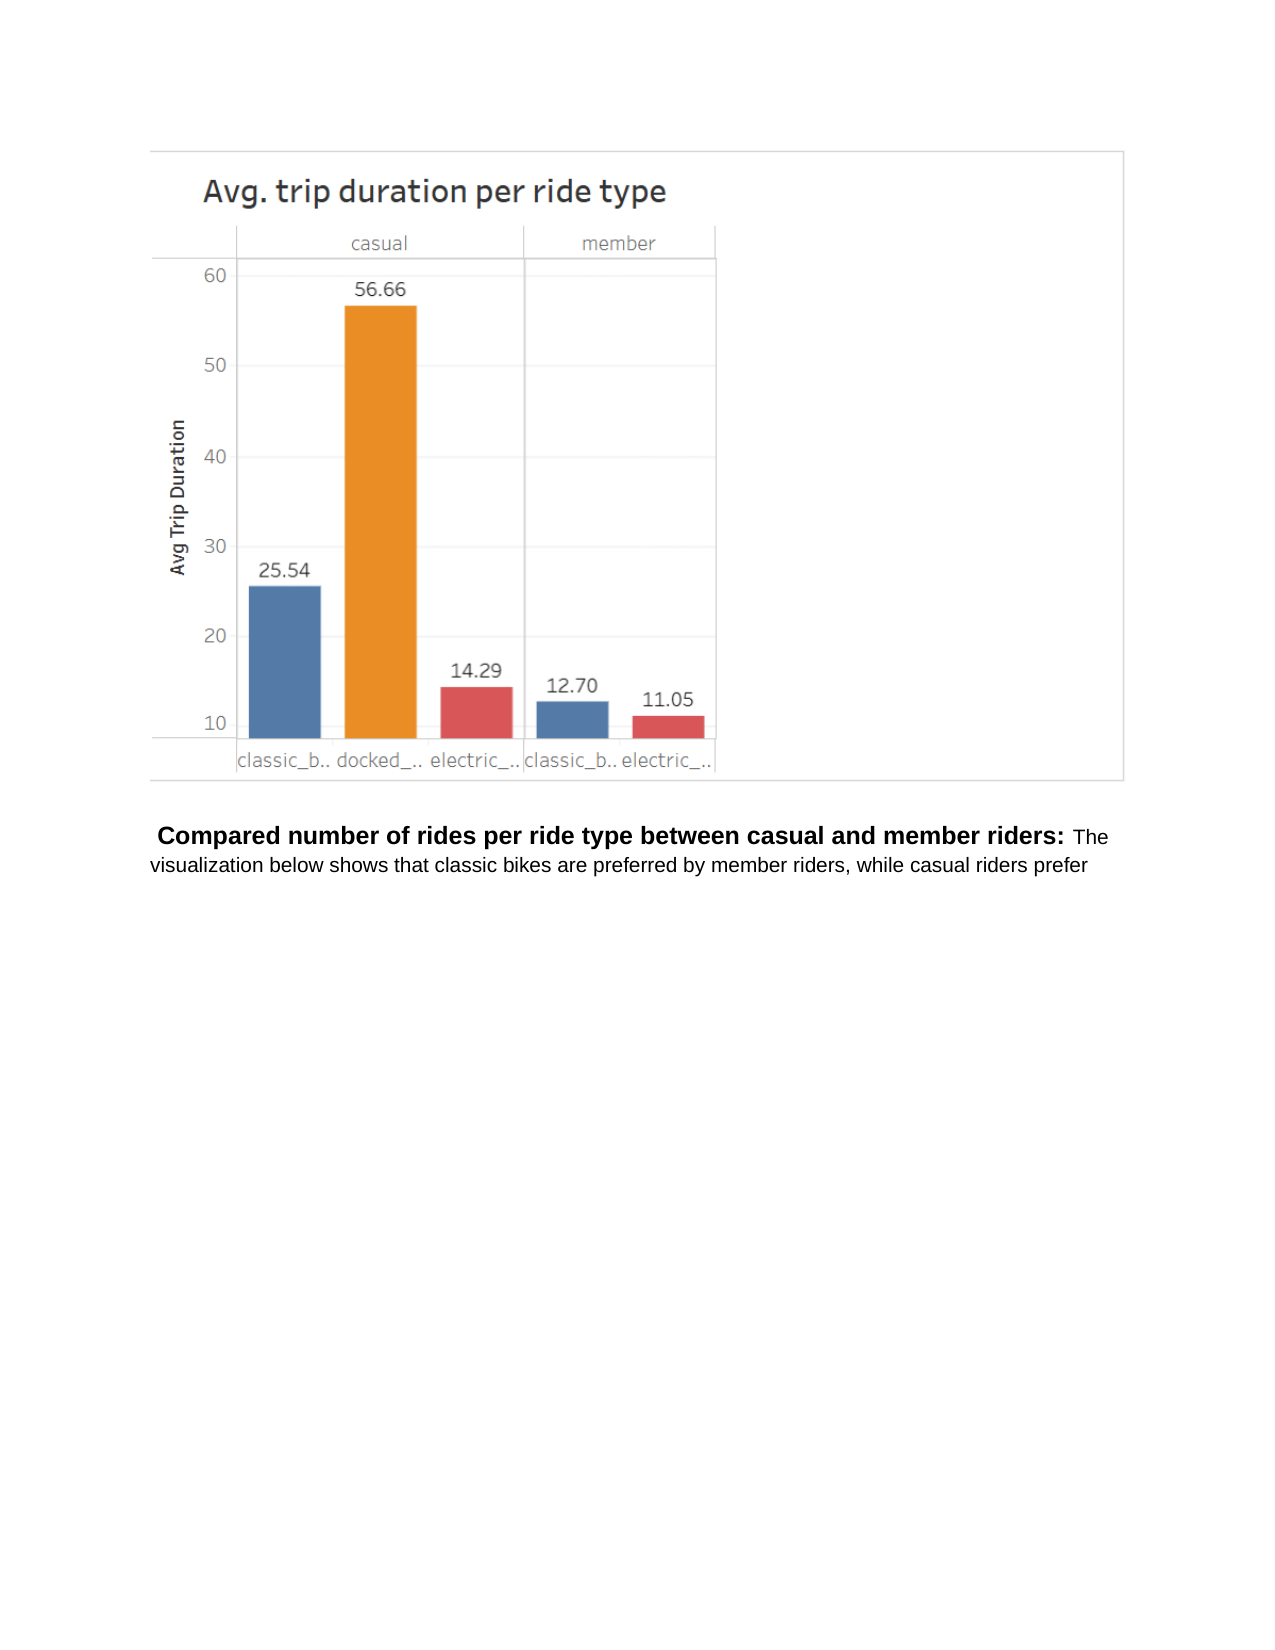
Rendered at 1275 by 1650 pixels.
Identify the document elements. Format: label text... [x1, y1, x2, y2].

picture [150, 150, 1125, 782]
text Compared number of rides per ride type between casual and member riders: The visualization below shows that classic bikes are preferred by member riders, while casual riders prefer using electric bikes. [150, 821, 1125, 877]
